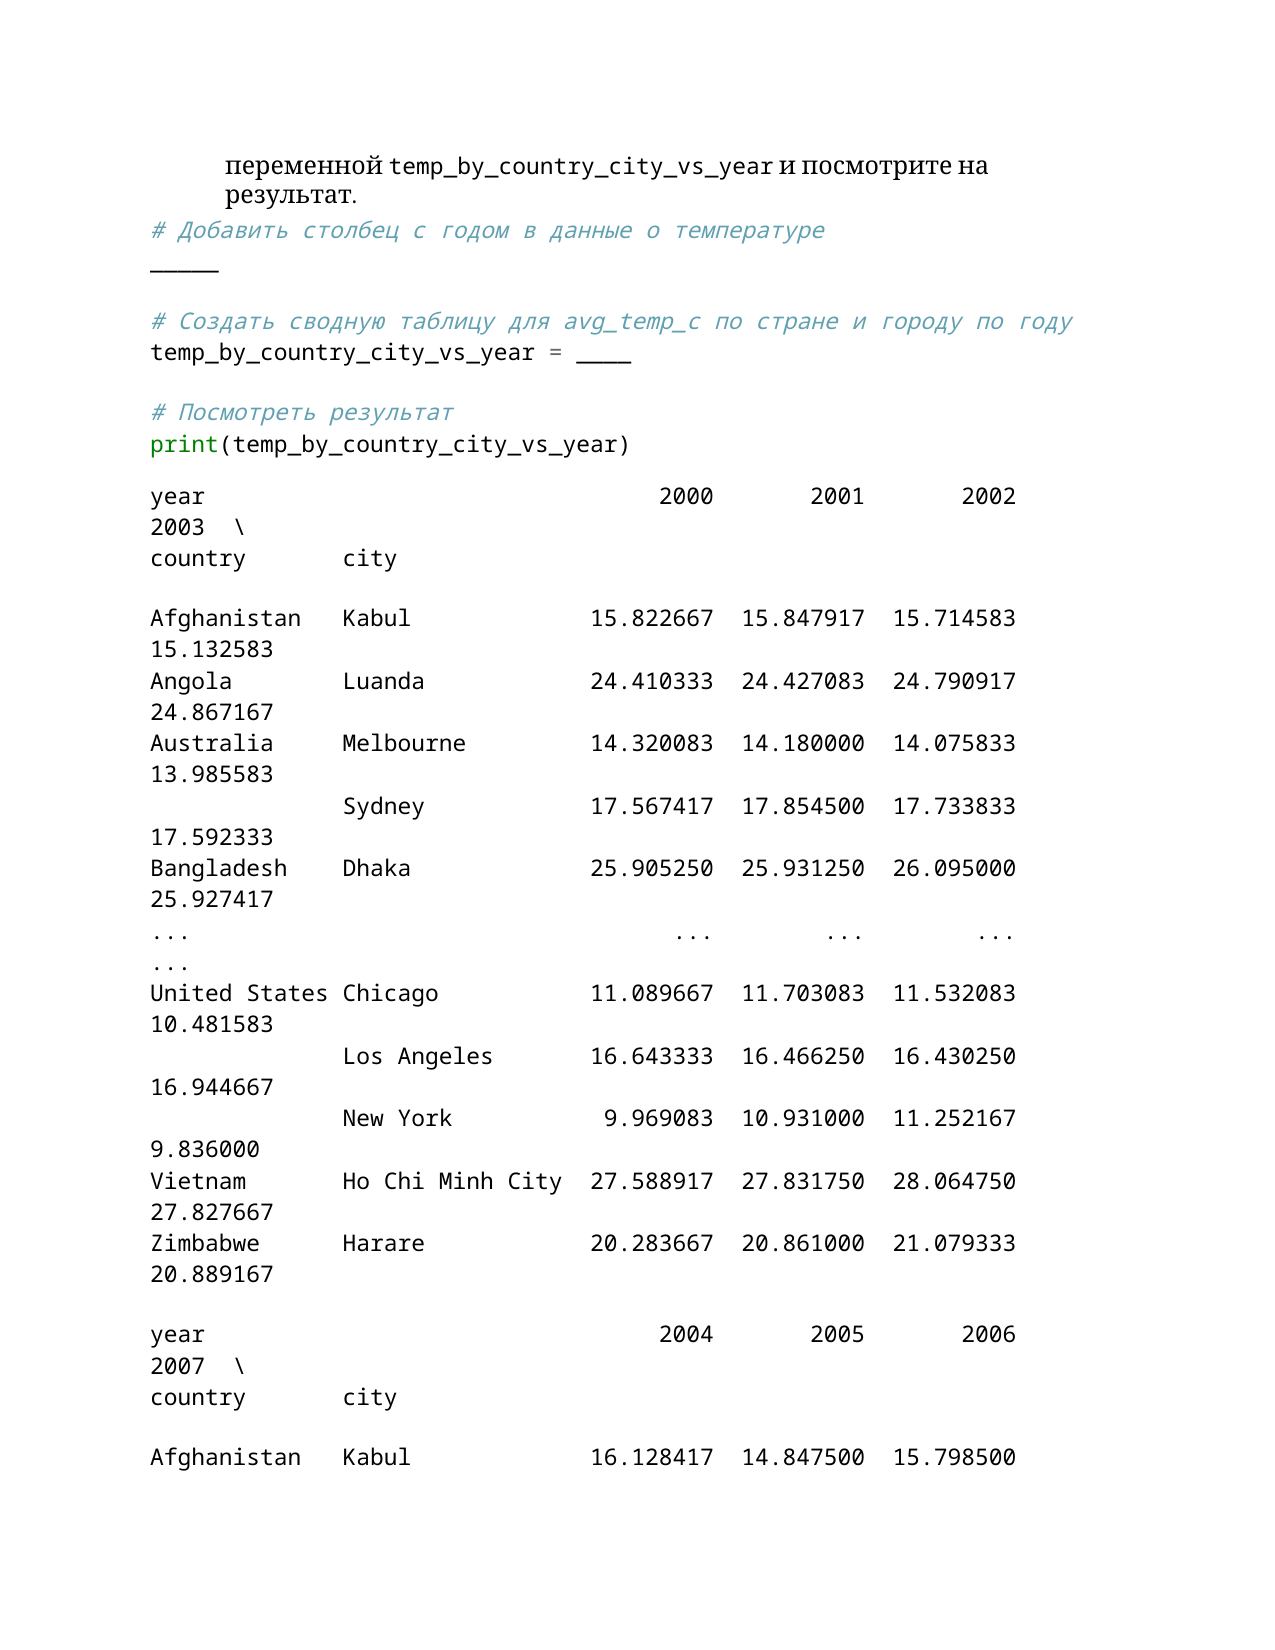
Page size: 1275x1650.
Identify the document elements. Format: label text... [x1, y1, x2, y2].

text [150, 479, 1125, 1472]
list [175, 150, 1125, 210]
text # Добавить столбец с годом в данные о температуре _____ # Создать сводную таблицу для avg_temp_c по стране и городу по году temp_by_country_city_vs_year = ____ # Посмотреть результат print(temp_by_country_city_vs_year) [150, 214, 1125, 459]
